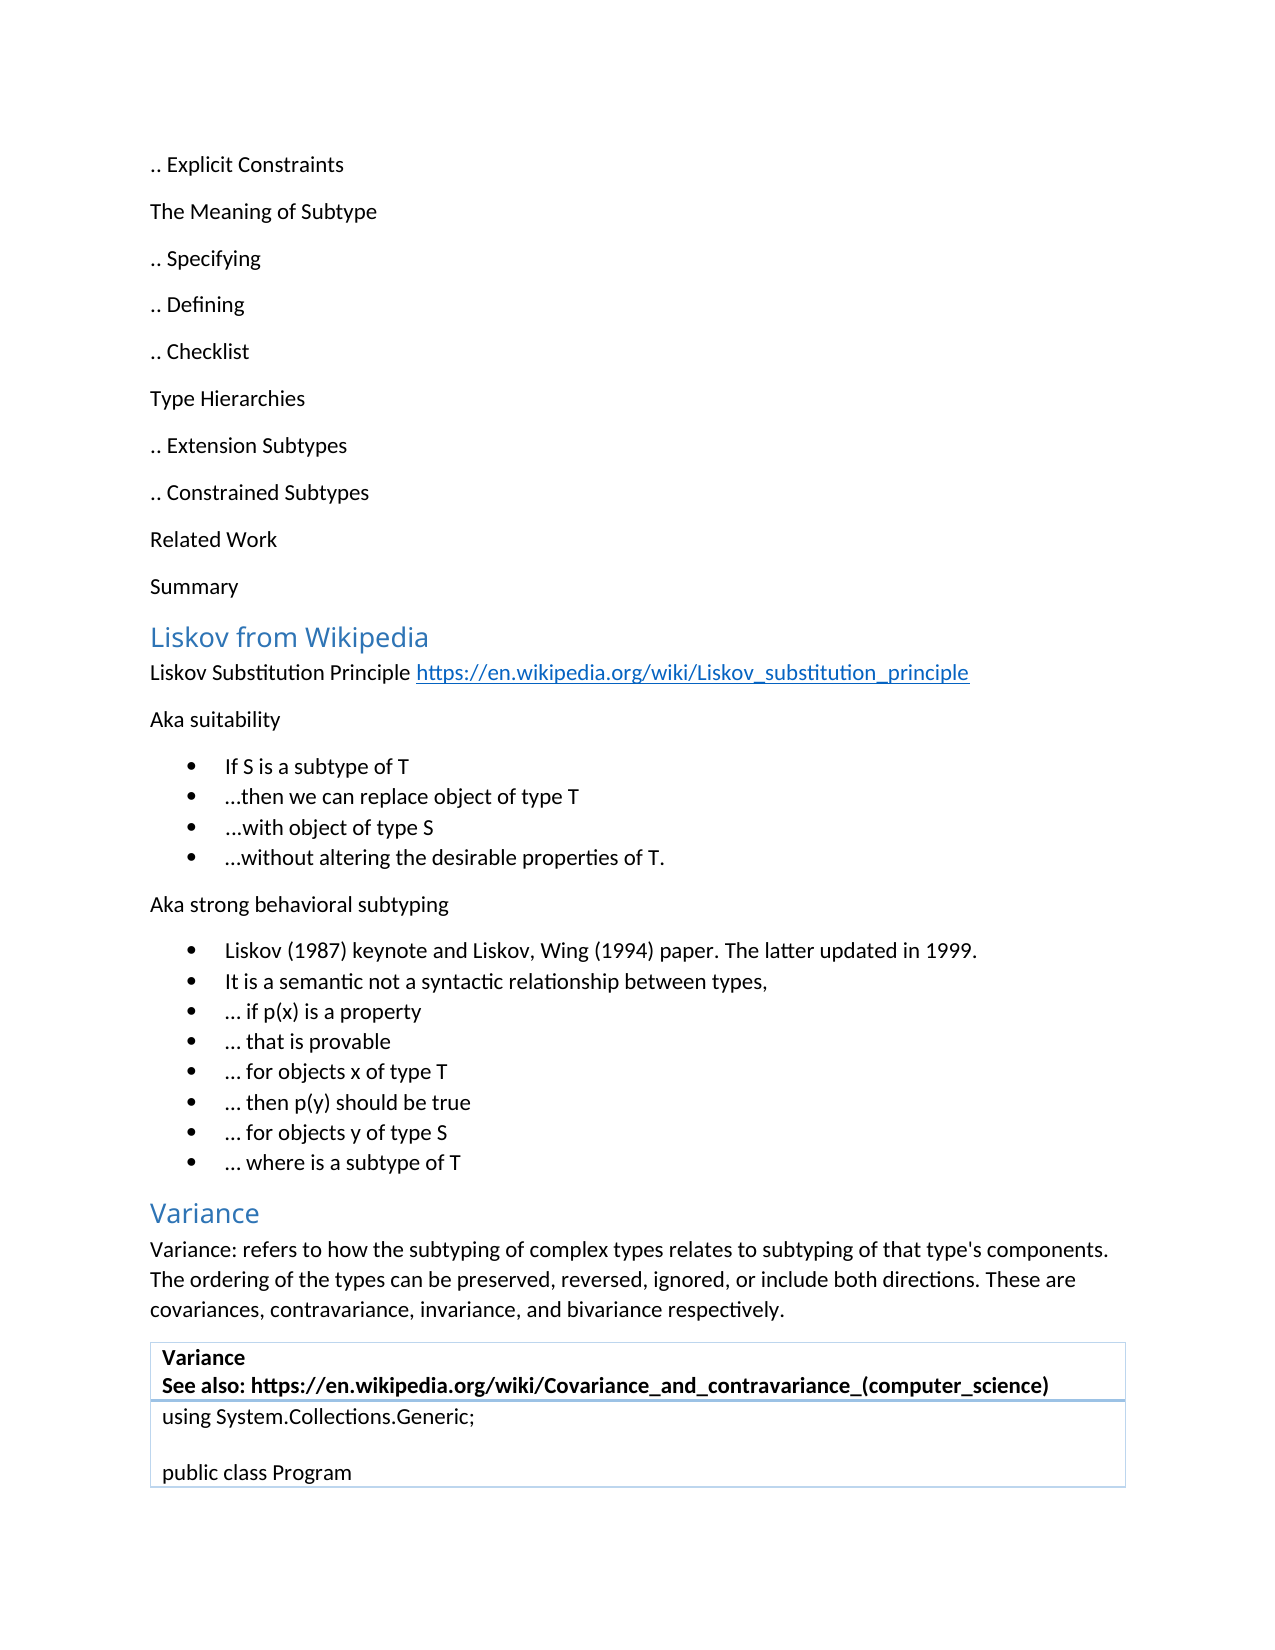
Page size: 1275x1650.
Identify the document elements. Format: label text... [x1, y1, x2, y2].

text Liskov Substitution Principle https://en.wikipedia.org/wiki/Liskov_substitution_principle [150, 658, 1125, 687]
text .. Extension Subtypes [150, 431, 1125, 459]
list …without altering the desirable properties of T. [187, 843, 1125, 871]
text Type Hierarchies [150, 384, 1125, 412]
table_header Variance See also: https://en.wikipedia.org/wiki/Covariance_and_contravariance_(computer_science) [151, 1343, 1125, 1399]
text The Meaning of Subtype [150, 197, 1125, 225]
list … for objects y of type S [187, 1118, 1125, 1146]
list …then we can replace object of type T [187, 782, 1125, 811]
text .. Explicit Constraints [150, 150, 1125, 178]
text .. Specifying [150, 244, 1125, 272]
text .. Checklist [150, 337, 1125, 366]
text Related Work [150, 525, 1125, 553]
list … that is provable [187, 1027, 1125, 1055]
list It is a semantic not a syntactic relationship between types, [187, 967, 1125, 995]
list If S is a subtype of T [187, 752, 1125, 780]
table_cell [151, 1402, 1125, 1486]
text .. Constrained Subtypes [150, 478, 1125, 506]
text Aka suitability [150, 705, 1125, 733]
list … for objects x of type T [187, 1057, 1125, 1086]
list … then p(y) should be true [187, 1088, 1125, 1116]
text Variance: refers to how the subtyping of complex types relates to subtyping of that type's components. The ordering of the types can be preserved, reversed, ignored, or include both directions. These are covariances, contravariance, invariance, and bivariance respectively. [150, 1235, 1125, 1323]
text Summary [150, 572, 1125, 600]
list … where is a subtype of T [187, 1148, 1125, 1176]
text .. Defining [150, 291, 1125, 319]
list ...with object of type S [187, 813, 1125, 841]
list Liskov (1987) keynote and Liskov, Wing (1994) paper. The latter updated in 1999. [187, 937, 1125, 965]
subtitle Liskov from Wikipedia [150, 619, 1125, 656]
list … if p(x) is a property [187, 997, 1125, 1025]
subtitle Variance [150, 1195, 1125, 1232]
text Aka strong behavioral subtyping [150, 890, 1125, 918]
